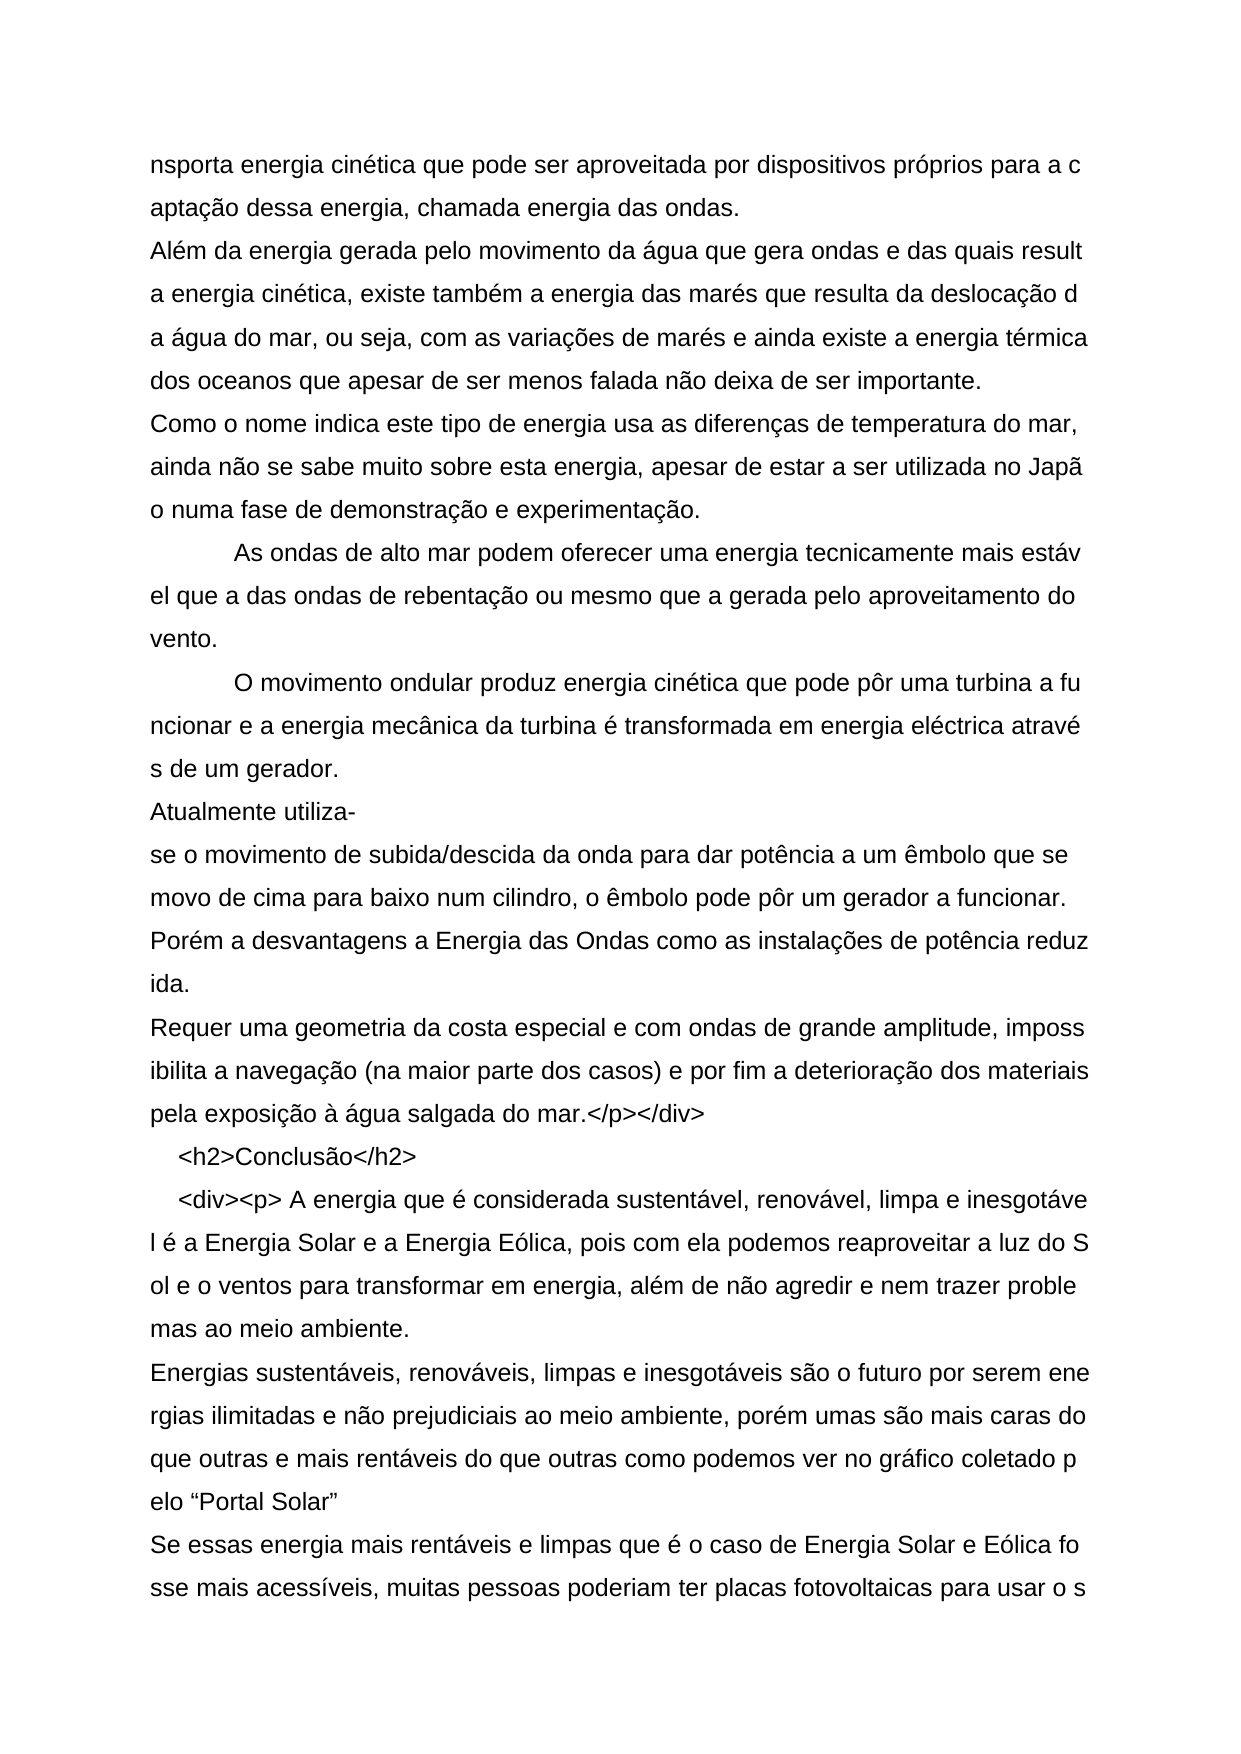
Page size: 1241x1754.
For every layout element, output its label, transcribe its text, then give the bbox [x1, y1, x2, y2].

text Como o nome indica este tipo de energia usa as diferenças de temperatura do mar, ainda não se sabe muito sobre esta energia, apesar de estar a ser utilizada no Japão numa fase de demonstração e experimentação. [150, 409, 1090, 524]
text Energias sustentáveis, renováveis, limpas e inesgotáveis são o futuro por serem energias ilimitadas e não prejudiciais ao meio ambiente, porém umas são mais caras do que outras e mais rentáveis do que outras como podemos ver no gráfico coletado pelo “Portal Solar” [150, 1357, 1090, 1516]
text <div><p> A energia que é considerada sustentável, renovável, limpa e inesgotável é a Energia Solar e a Energia Eólica, pois com ela podemos reaproveitar a luz do Sol e o ventos para transformar em energia, além de não agredir e nem trazer problemas ao meio ambiente. [150, 1185, 1090, 1343]
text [150, 150, 1090, 222]
text As ondas de alto mar podem oferecer uma energia tecnicamente mais estável que a das ondas de rebentação ou mesmo que a gerada pelo aproveitamento do vento. [150, 538, 1090, 653]
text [150, 1530, 1090, 1602]
text Além da energia gerada pelo movimento da água que gera ondas e das quais resulta energia cinética, existe também a energia das marés que resulta da deslocação da água do mar, ou seja, com as variações de marés e ainda existe a energia térmica dos oceanos que apesar de ser menos falada não deixa de ser importante. [150, 236, 1090, 394]
text O movimento ondular produz energia cinética que pode pôr uma turbina a funcionar e a energia mecânica da turbina é transformada em energia eléctrica através de um gerador. [150, 667, 1090, 782]
text Porém a desvantagens a Energia das Ondas como as instalações de potência reduzida. [150, 926, 1090, 998]
text Atualmente utiliza- se o movimento de subida/descida da onda para dar potência a um êmbolo que se movo de cima para baixo num cilindro, o êmbolo pode pôr um gerador a funcionar. [150, 797, 1090, 912]
text Requer uma geometria da costa especial e com ondas de grande amplitude, impossibilita a navegação (na maior parte dos casos) e por fim a deterioração dos materiais pela exposição à água salgada do mar.</p></div> [150, 1012, 1090, 1127]
text <h2>Conclusão</h2> [150, 1142, 1090, 1171]
